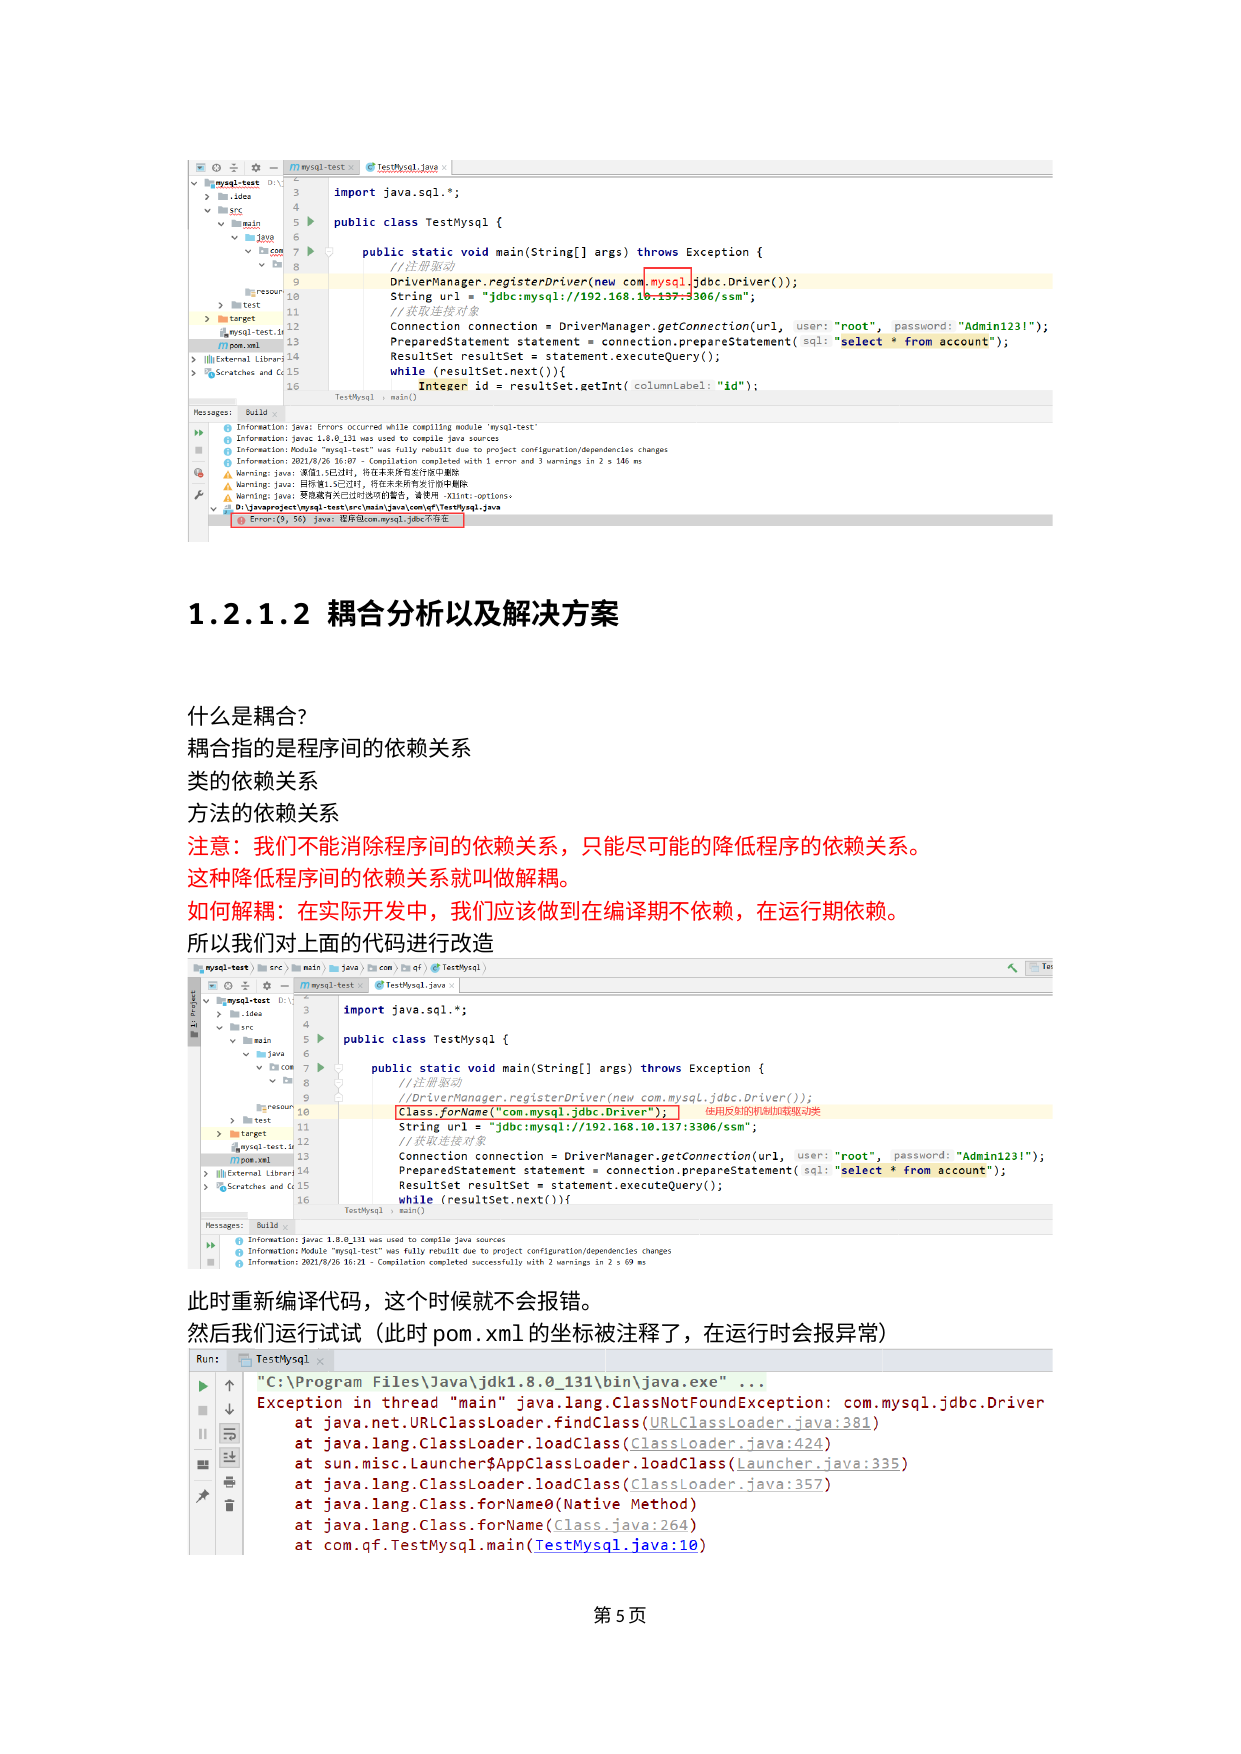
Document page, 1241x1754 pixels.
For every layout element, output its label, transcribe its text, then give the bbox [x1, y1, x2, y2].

picture [187, 160, 1053, 542]
text 如何解耦：在实际开发中，我们应该做到在编译期不依赖，在运行期依赖。 [187, 893, 1053, 926]
subtitle 1.2.1.2 耦合分析以及解决方案 [187, 579, 1053, 644]
text 这种降低程序间的依赖关系就叫做解耦。 [187, 861, 1053, 893]
text 注意：我们不能消除程序间的依赖关系，只能尽可能的降低程序的依赖关系。 [187, 828, 1053, 861]
text 方法的依赖关系 [187, 796, 1053, 828]
text 所以我们对上面的代码进行改造 [187, 926, 1053, 958]
text 然后我们运行试试（此时pom.xml的坐标被注释了，在运行时会报异常） [187, 1316, 1053, 1348]
text 耦合指的是程序间的依赖关系 [187, 731, 1053, 763]
text 类的依赖关系 [187, 763, 1053, 796]
text 此时重新编译代码，这个时候就不会报错。 [187, 1283, 1053, 1316]
picture [187, 1348, 1053, 1555]
text 什么是耦合? [187, 698, 1053, 731]
picture [187, 958, 1053, 1269]
